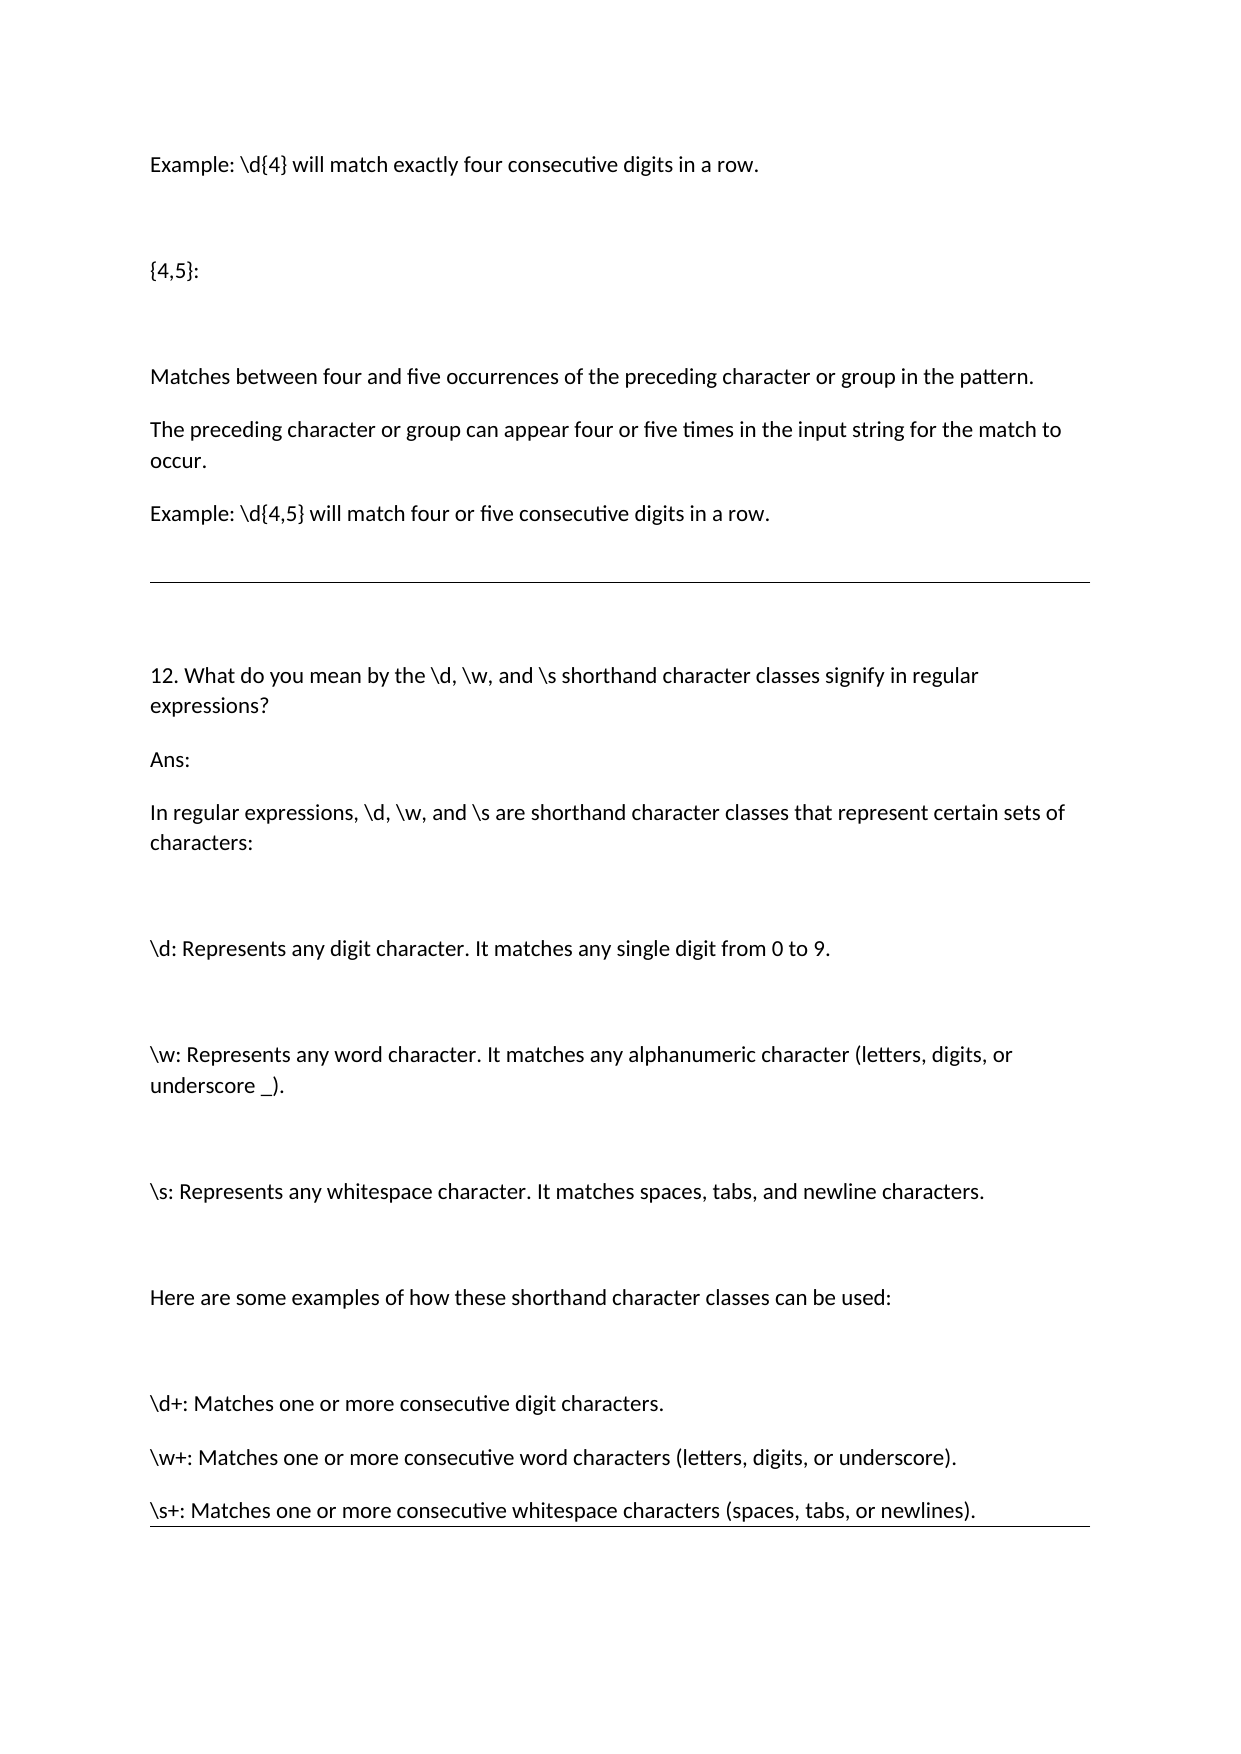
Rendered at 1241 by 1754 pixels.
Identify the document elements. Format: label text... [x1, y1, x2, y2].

text \w+: Matches one or more consecutive word characters (letters, digits, or underscore). [150, 1443, 1090, 1471]
text \d+: Matches one or more consecutive digit characters. [150, 1389, 1090, 1418]
text \w: Represents any word character. It matches any alphanumeric character (letters, digits, or underscore _). [150, 1041, 1090, 1099]
text Example: \d{4,5} will match four or five consecutive digits in a row. [150, 499, 1090, 527]
text In regular expressions, \d, \w, and \s are shorthand character classes that represent certain sets of characters: [150, 798, 1090, 856]
text \s+: Matches one or more consecutive whitespace characters (spaces, tabs, or newlines). [150, 1496, 1090, 1526]
text Here are some examples of how these shorthand character classes can be used: [150, 1283, 1090, 1311]
text 12. What do you mean by the \d, \w, and \s shorthand character classes signify in regular expressions? [150, 661, 1090, 720]
text \s: Represents any whitespace character. It matches spaces, tabs, and newline characters. [150, 1177, 1090, 1205]
text Example: \d{4} will match exactly four consecutive digits in a row. [150, 150, 1090, 178]
text {4,5}: [150, 256, 1090, 284]
text Ans: [150, 745, 1090, 773]
text \d: Represents any digit character. It matches any single digit from 0 to 9. [150, 934, 1090, 962]
text The preceding character or group can appear four or five times in the input string for the match to occur. [150, 416, 1090, 474]
text Matches between four and five occurrences of the preceding character or group in the pattern. [150, 362, 1090, 391]
